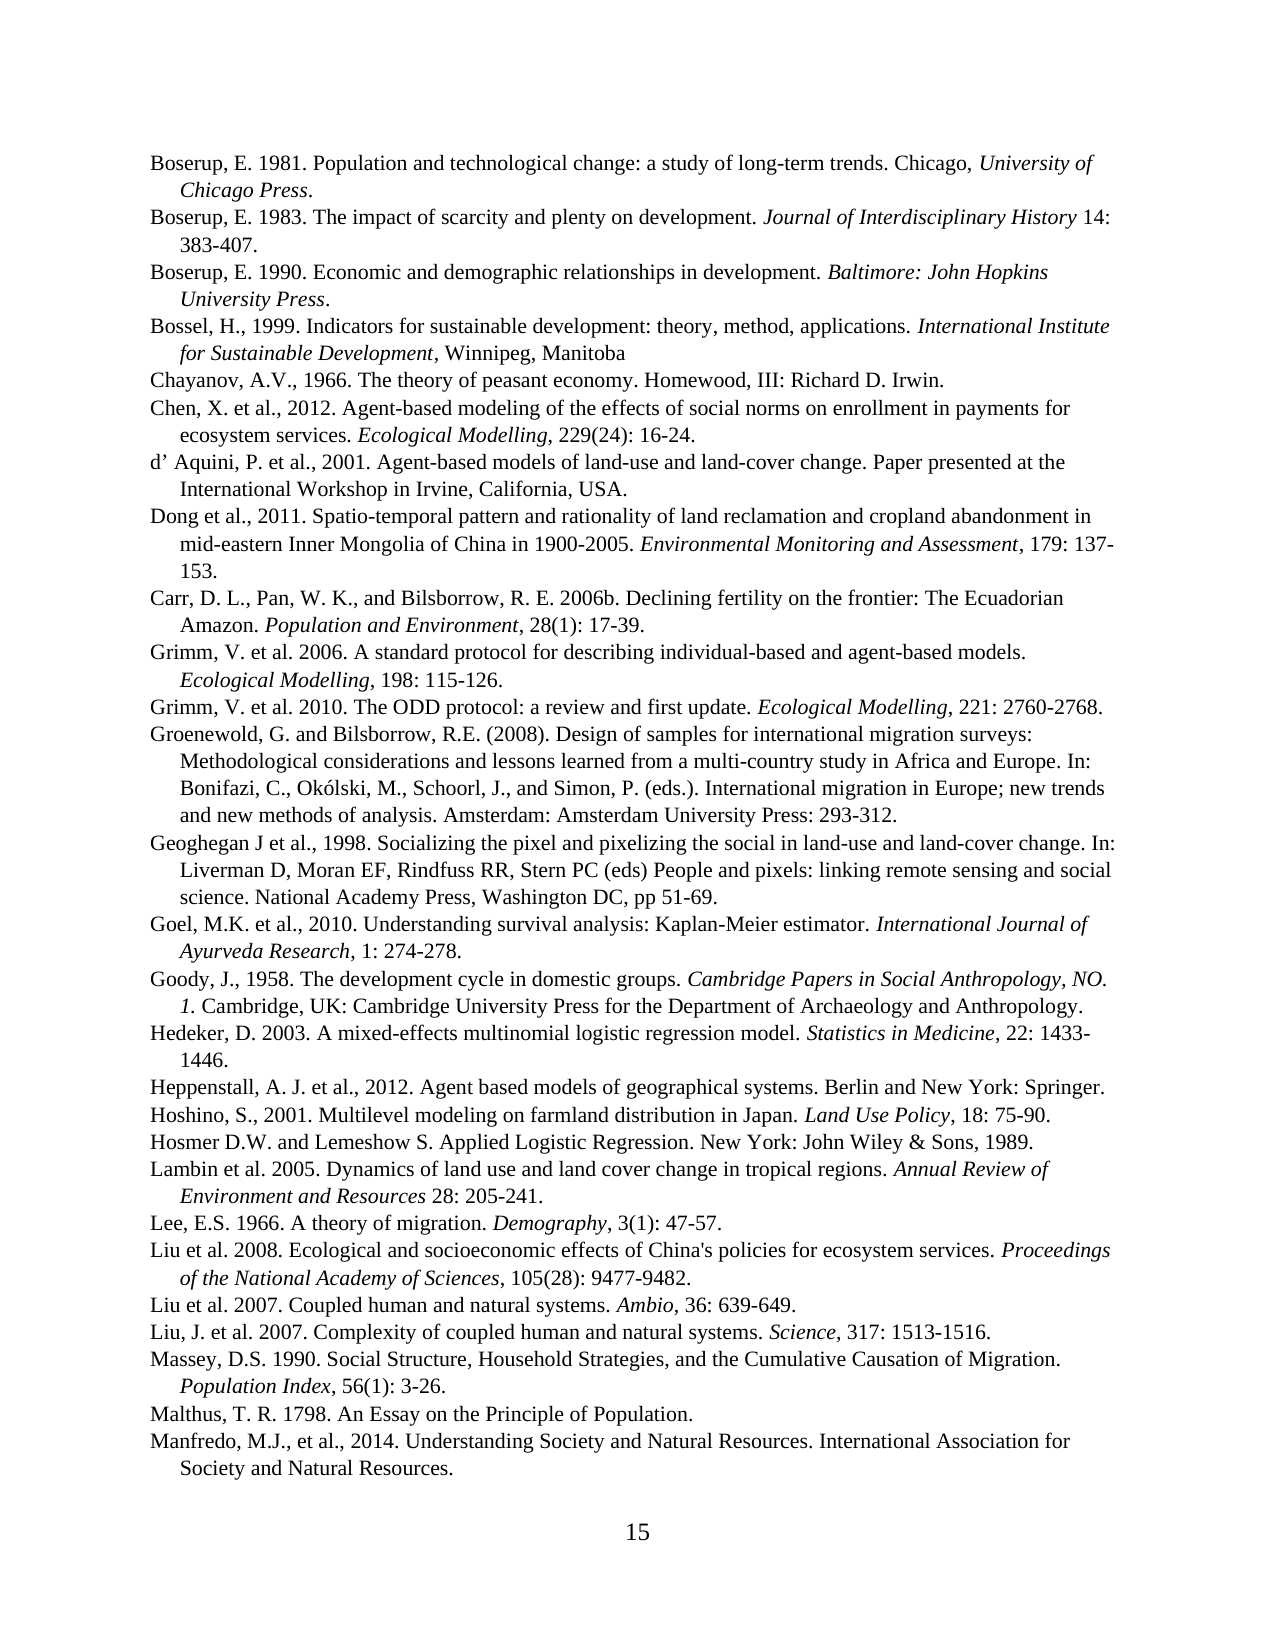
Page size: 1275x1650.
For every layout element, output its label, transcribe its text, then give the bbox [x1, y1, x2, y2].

text Bossel, H., 1999. Indicators for sustainable development: theory, method, applications. International Institute for Sustainable Development, Winnipeg, Manitoba [150, 313, 1125, 366]
text Heppenstall, A. J. et al., 2012. Agent based models of geographical systems. Berlin and New York: Springer. [150, 1074, 1125, 1099]
text Liu et al. 2007. Coupled human and natural systems. Ambio, 36: 639-649. [150, 1292, 1125, 1317]
text Boserup, E. 1990. Economic and demographic relationships in development. Baltimore: John Hopkins University Press. [150, 259, 1125, 311]
text Hosmer D.W. and Lemeshow S. Applied Logistic Regression. New York: John Wiley & Sons, 1989. [150, 1129, 1125, 1154]
text Malthus, T. R. 1798. An Essay on the Principle of Population. [150, 1401, 1125, 1426]
text Hoshino, S., 2001. Multilevel modeling on farmland distribution in Japan. Land Use Policy, 18: 75-90. [150, 1102, 1125, 1127]
text Manfredo, M.J., et al., 2014. Understanding Society and Natural Resources. International Association for Society and Natural Resources. [150, 1428, 1125, 1480]
text Liu et al. 2008. Ecological and socioeconomic effects of China's policies for ecosystem services. Proceedings of the National Academy of Sciences, 105(28): 9477-9482. [150, 1237, 1125, 1290]
text Grimm, V. et al. 2010. The ODD protocol: a review and first update. Ecological Modelling, 221: 2760-2768. [150, 694, 1125, 719]
text Boserup, E. 1983. The impact of scarcity and plenty on development. Journal of Interdisciplinary History 14: 383-407. [150, 204, 1125, 257]
text Liu, J. et al. 2007. Complexity of coupled human and natural systems. Science, 317: 1513-1516. [150, 1319, 1125, 1344]
text Goody, J., 1958. The development cycle in domestic groups. Cambridge Papers in Social Anthropology, NO. 1. Cambridge, UK: Cambridge University Press for the Department of Archaeology and Anthropology. [150, 966, 1125, 1018]
text Chayanov, A.V., 1966. The theory of peasant economy. Homewood, III: Richard D. Irwin. [150, 367, 1125, 393]
text Boserup, E. 1981. Population and technological change: a study of long-term trends. Chicago, University of Chicago Press. [150, 150, 1125, 202]
text Grimm, V. et al. 2006. A standard protocol for describing individual-based and agent-based models. Ecological Modelling, 198: 115-126. [150, 639, 1125, 692]
text Chen, X. et al., 2012. Agent-based modeling of the effects of social norms on enrollment in payments for ecosystem services. Ecological Modelling, 229(24): 16-24. [150, 395, 1125, 447]
text Groenewold, G. and Bilsborrow, R.E. (2008). Design of samples for international migration surveys: Methodological considerations and lessons learned from a multi-country study in Africa and Europe. In: Bonifazi, C., Okólski, M., Schoorl, J., and Simon, P. (eds.). International migration in Europe; new trends and new methods of analysis. Amsterdam: Amsterdam University Press: 293-312. [150, 721, 1125, 828]
text d’ Aquini, P. et al., 2001. Agent-based models of land-use and land-cover change. Paper presented at the International Workshop in Irvine, California, USA. [150, 449, 1125, 501]
text Goel, M.K. et al., 2010. Understanding survival analysis: Kaplan-Meier estimator. International Journal of Ayurveda Research, 1: 274-278. [150, 911, 1125, 964]
text Carr, D. L., Pan, W. K., and Bilsborrow, R. E. 2006b. Declining fertility on the frontier: The Ecuadorian Amazon. Population and Environment, 28(1): 17-39. [150, 585, 1125, 637]
text Lee, E.S. 1966. A theory of migration. Demography, 3(1): 47-57. [150, 1210, 1125, 1236]
text Massey, D.S. 1990. Social Structure, Household Strategies, and the Cumulative Causation of Migration. Population Index, 56(1): 3-26. [150, 1346, 1125, 1399]
text Dong et al., 2011. Spatio-temporal pattern and rationality of land reclamation and cropland abandonment in mid-eastern Inner Mongolia of China in 1900-2005. Environmental Monitoring and Assessment, 179: 137-153. [150, 503, 1125, 583]
text Geoghegan J et al., 1998. Socializing the pixel and pixelizing the social in land-use and land-cover change. In: Liverman D, Moran EF, Rindfuss RR, Stern PC (eds) People and pixels: linking remote sensing and social science. National Academy Press, Washington DC, pp 51-69. [150, 830, 1125, 909]
text Hedeker, D. 2003. A mixed-effects multinomial logistic regression model. Statistics in Medicine, 22: 1433-1446. [150, 1020, 1125, 1072]
text Lambin et al. 2005. Dynamics of land use and land cover change in tropical regions. Annual Review of Environment and Resources 28: 205-241. [150, 1156, 1125, 1208]
